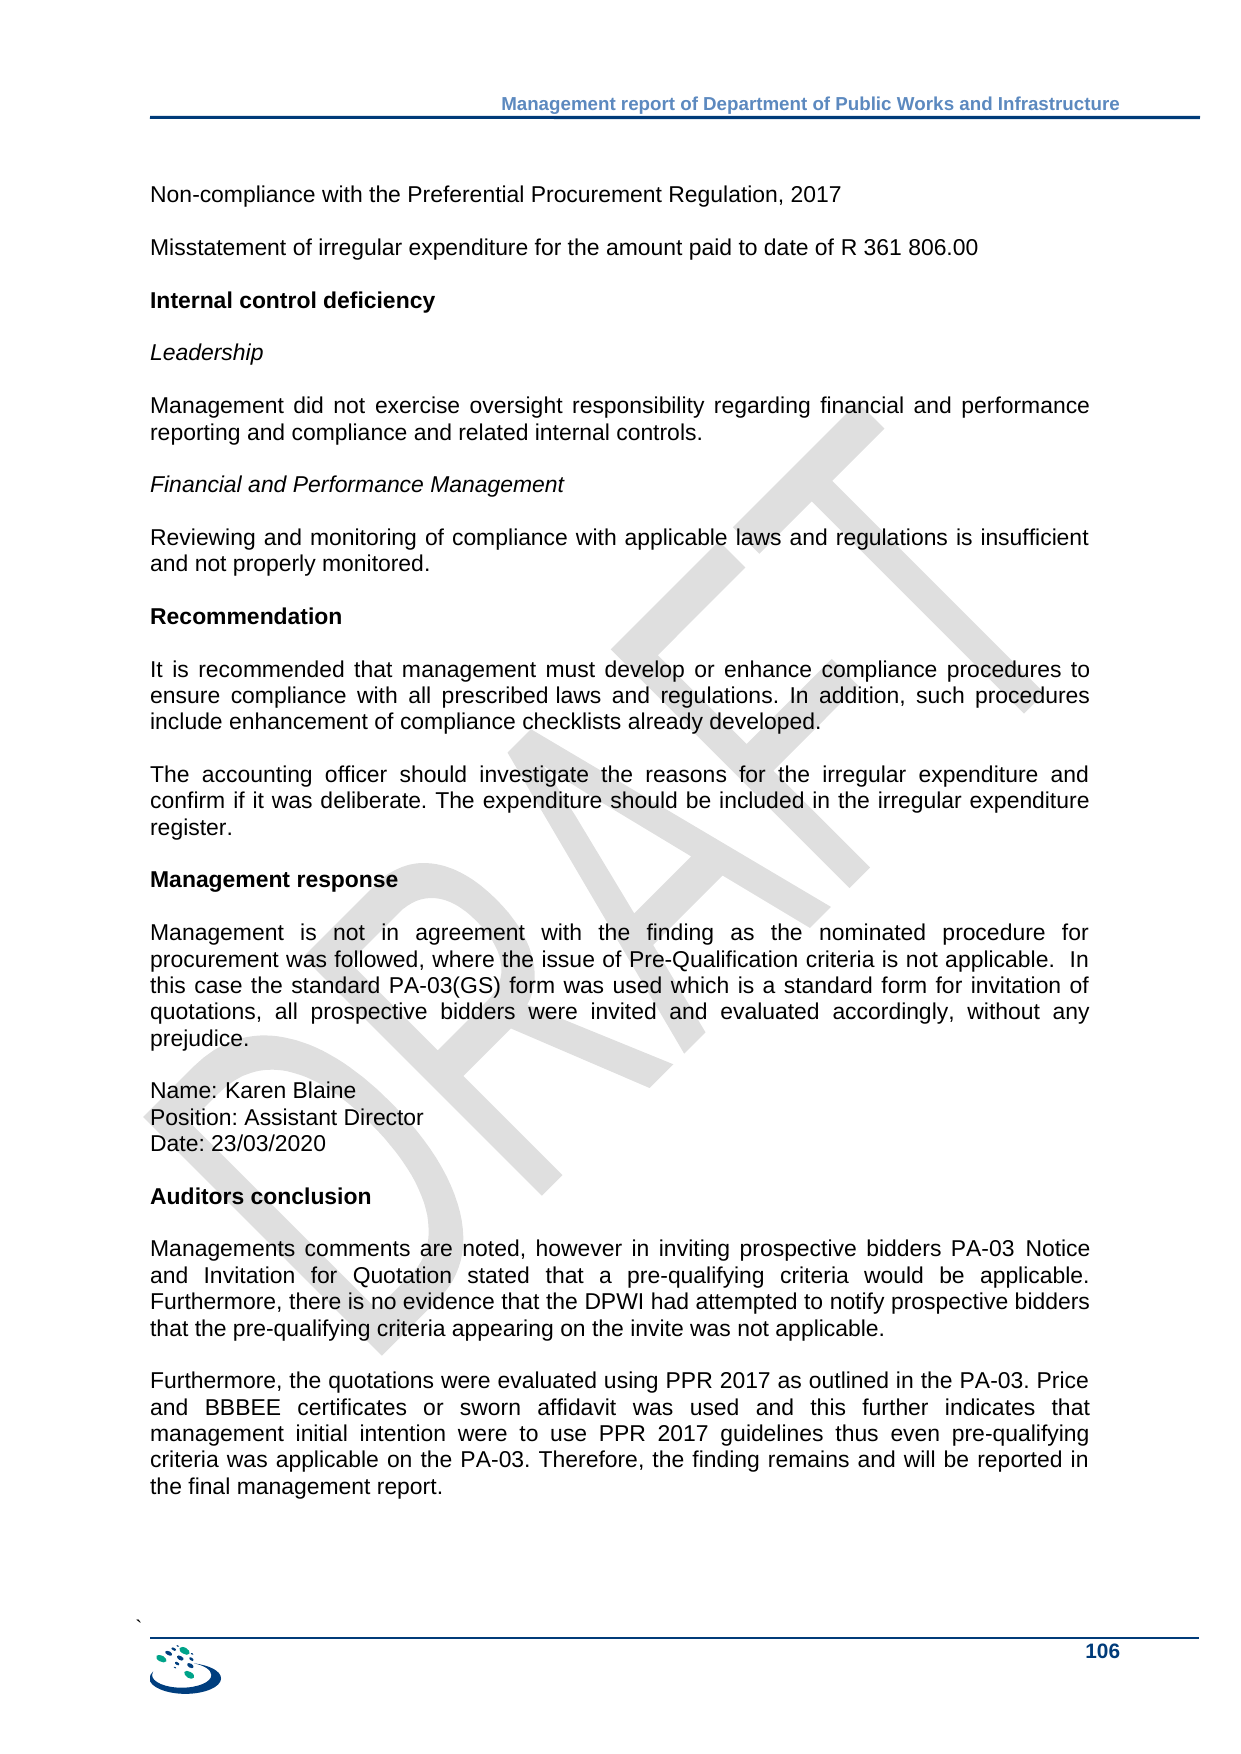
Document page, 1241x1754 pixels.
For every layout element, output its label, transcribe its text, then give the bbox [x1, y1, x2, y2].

text Misstatement of irregular expenditure for the amount paid to date of R 361 806.00 [150, 234, 1090, 260]
text Auditors conclusion [150, 1183, 1090, 1209]
text Internal control deficiency [150, 287, 1090, 313]
text Furthermore, the quotations were evaluated using PPR 2017 as outlined in the PA-03. Price and BBBEE certificates or sworn affidavit was used and this further indicates that management initial intention were to use PPR 2017 guidelines thus even pre-qualifying criteria was applicable on the PA-03. Therefore, the finding remains and will be reported in the final management report. [150, 1367, 1090, 1499]
text Management is not in agreement with the finding as the nominated procedure for procurement was followed, where the issue of Pre-Qualification criteria is not applicable. In this case the standard PA-03(GS) form was used which is a standard form for invitation of quotations, all prospective bidders were invited and evaluated accordingly, without any prejudice. [150, 919, 1090, 1051]
text Non-compliance with the Preferential Procurement Regulation, 2017 [150, 181, 1090, 208]
text Leadership [150, 339, 1090, 366]
text Name: Karen Blaine [150, 1077, 1090, 1104]
text The accounting officer should investigate the reasons for the irregular expenditure and confirm if it was deliberate. The expenditure should be included in the irregular expenditure register. [150, 761, 1090, 840]
text Reviewing and monitoring of compliance with applicable laws and regulations is insufficient and not properly monitored. [150, 524, 1090, 577]
text Financial and Performance Management [150, 471, 1090, 497]
text Managements comments are noted, however in inviting prospective bidders PA-03 Notice and Invitation for Quotation stated that a pre-qualifying criteria would be applicable. Furthermore, there is no evidence that the DPWI had attempted to notify prospective bidders that the pre-qualifying criteria appearing on the invite was not applicable. [150, 1235, 1090, 1341]
text Management response [150, 866, 1090, 893]
text Management did not exercise oversight responsibility regarding financial and performance reporting and compliance and related internal controls. [150, 392, 1090, 445]
text Recommendation [150, 603, 1090, 629]
text It is recommended that management must develop or enhance compliance procedures to ensure compliance with all prescribed laws and regulations. In addition, such procedures include enhancement of compliance checklists already developed. [150, 656, 1090, 735]
text Position: Assistant Director [150, 1104, 1090, 1130]
text Date: 23/03/2020 [150, 1130, 1090, 1156]
